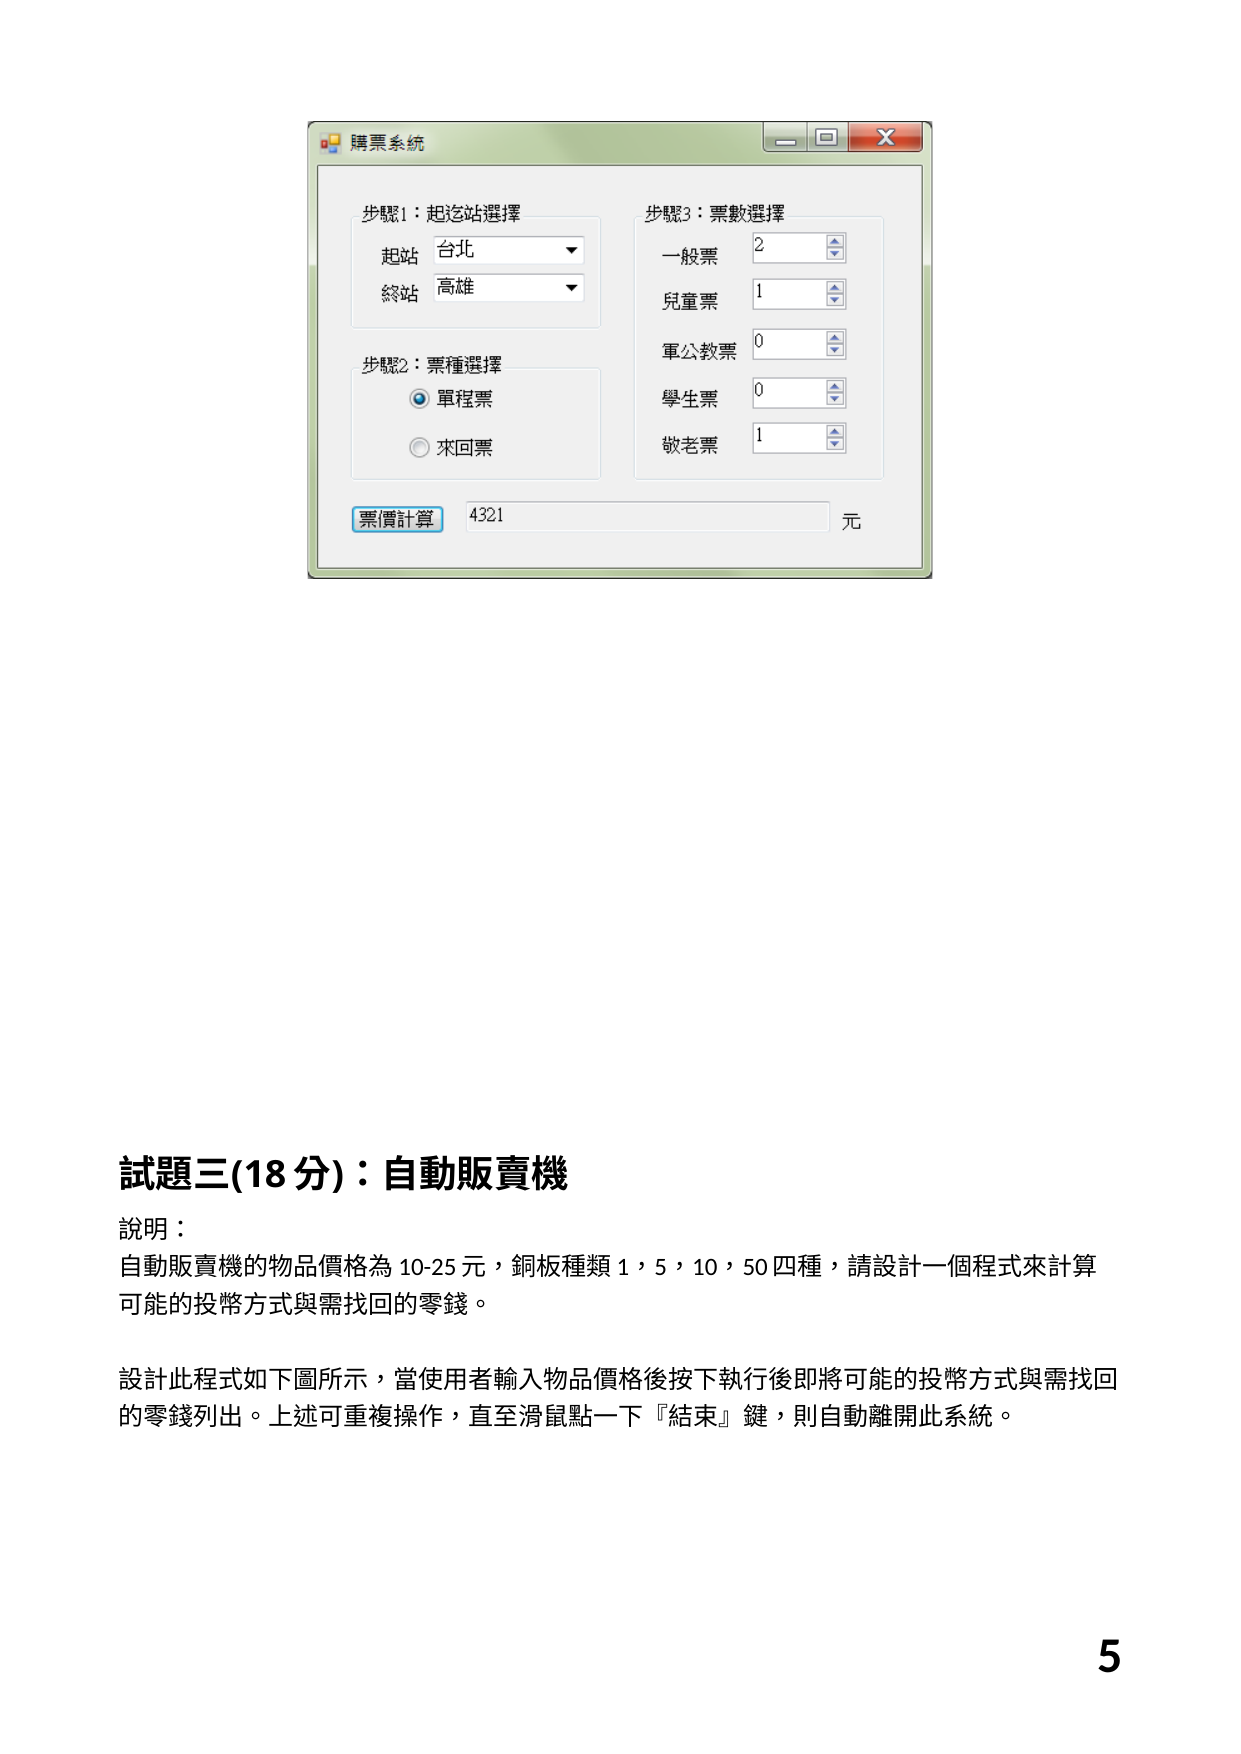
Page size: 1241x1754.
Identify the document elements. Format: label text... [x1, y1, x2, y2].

text 試題三(18分)：自動販賣機 [118, 1134, 1122, 1209]
text 設計此程式如下圖所示，當使用者輸入物品價格後按下執行後即將可能的投幣方式與需找回的零錢列出。上述可重複操作，直至滑鼠點一下『結束』鍵，則自動離開此系統。 [118, 1359, 1122, 1434]
picture [307, 121, 933, 579]
text 說明： [118, 1209, 1122, 1246]
text 自動販賣機的物品價格為10-25元，銅板種類1，5，10，50四種，請設計一個程式來計算可能的投幣方式與需找回的零錢。 [118, 1246, 1122, 1321]
